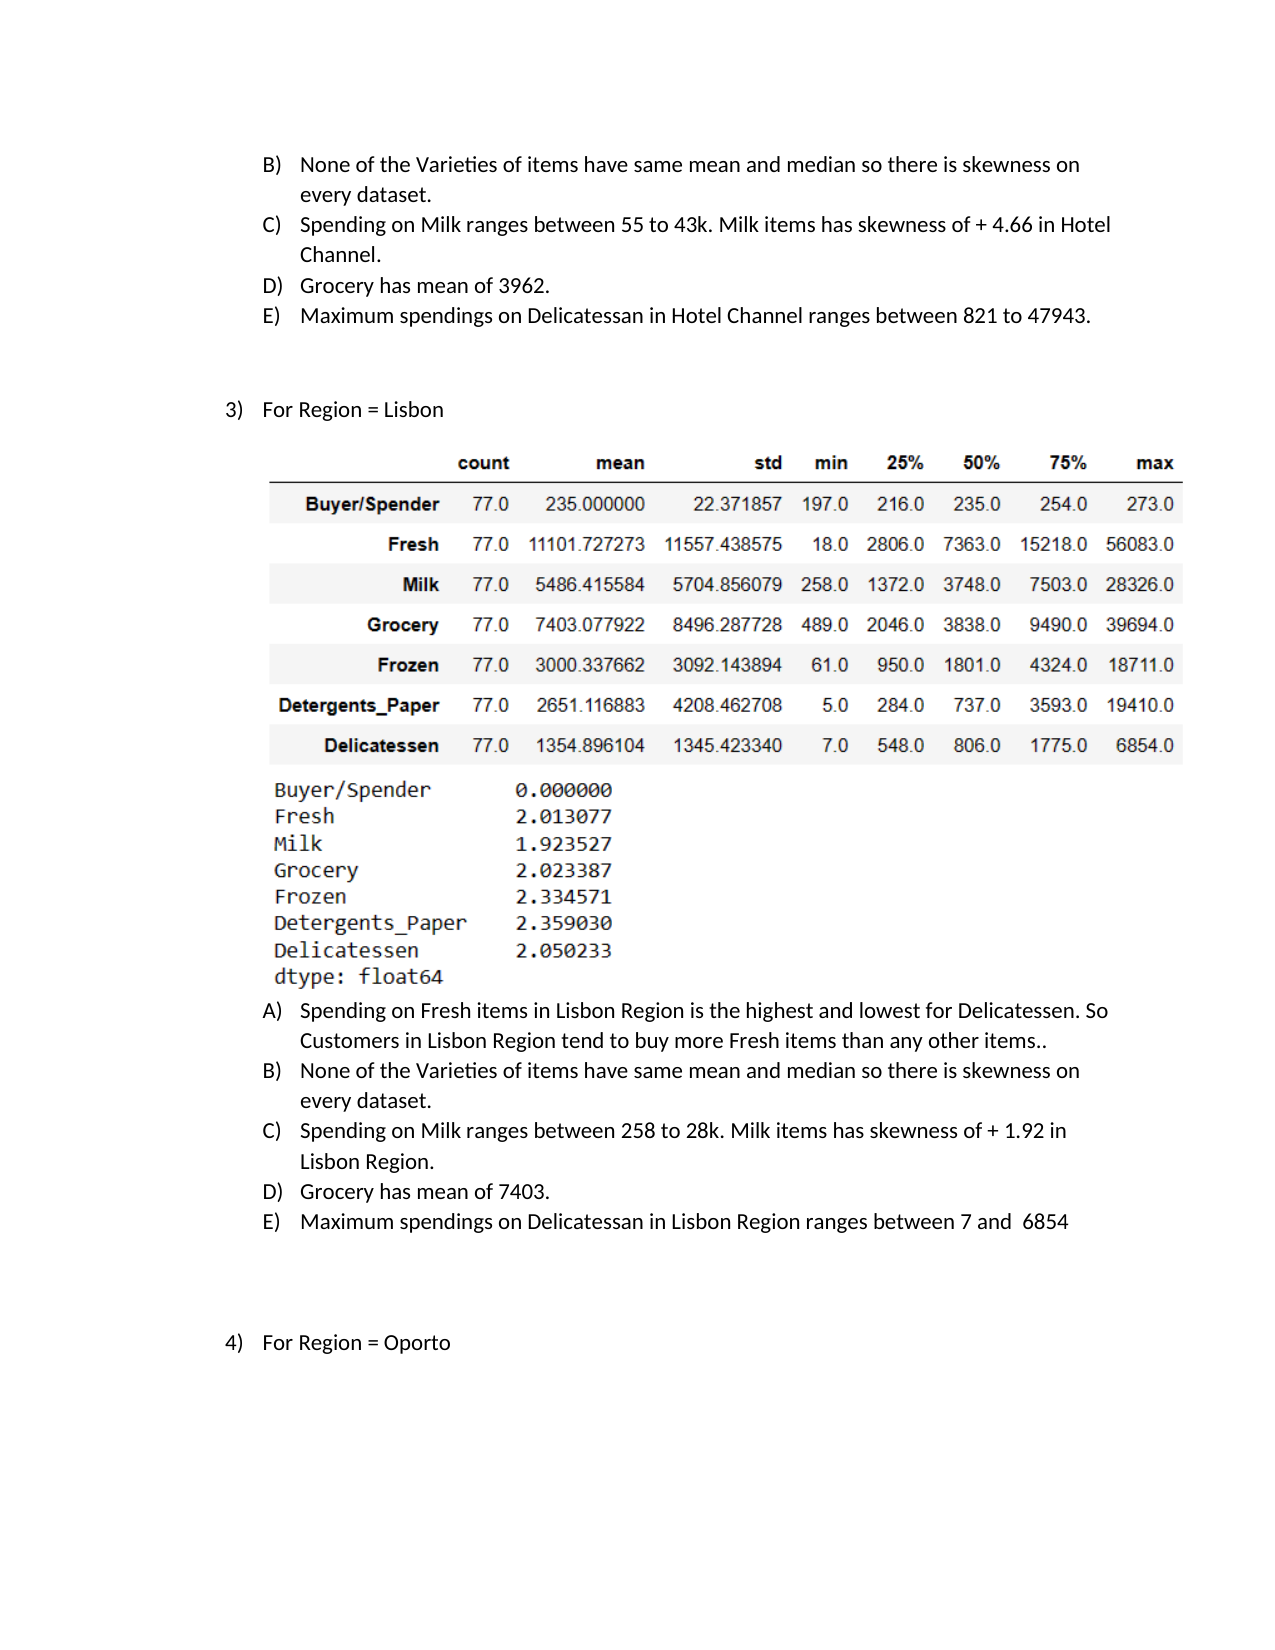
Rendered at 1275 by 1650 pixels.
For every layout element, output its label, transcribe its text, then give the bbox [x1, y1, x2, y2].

list None of the Varieties of items have same mean and median so there is skewness on every dataset. [262, 1056, 1125, 1114]
list Spending on Milk ranges between 258 to 28k. Milk items has skewness of + 1.92 in Lisbon Region. [262, 1117, 1125, 1175]
list None of the Varieties of items have same mean and median so there is skewness on every dataset. [262, 150, 1125, 208]
list Spending on Milk ranges between 55 to 43k. Milk items has skewness of + 4.66 in Hotel Channel. [262, 210, 1125, 269]
list Maximum spendings on Delicatessan in Lisbon Region ranges between 7 and 6854 [262, 1207, 1125, 1235]
list Grocery has mean of 7403. [262, 1177, 1125, 1205]
list Maximum spendings on Delicatessan in Hotel Channel ranges between 821 to 47943. [262, 301, 1125, 329]
picture [262, 772, 622, 994]
list For Region = Oporto [225, 1328, 1125, 1356]
list For Region = Lisbon [225, 395, 1125, 423]
picture [262, 425, 1188, 771]
list Grocery has mean of 3962. [262, 271, 1125, 299]
list Spending on Fresh items in Lisbon Region is the highest and lowest for Delicatessen. So Customers in Lisbon Region tend to buy more Fresh items than any other items.. [262, 996, 1125, 1054]
